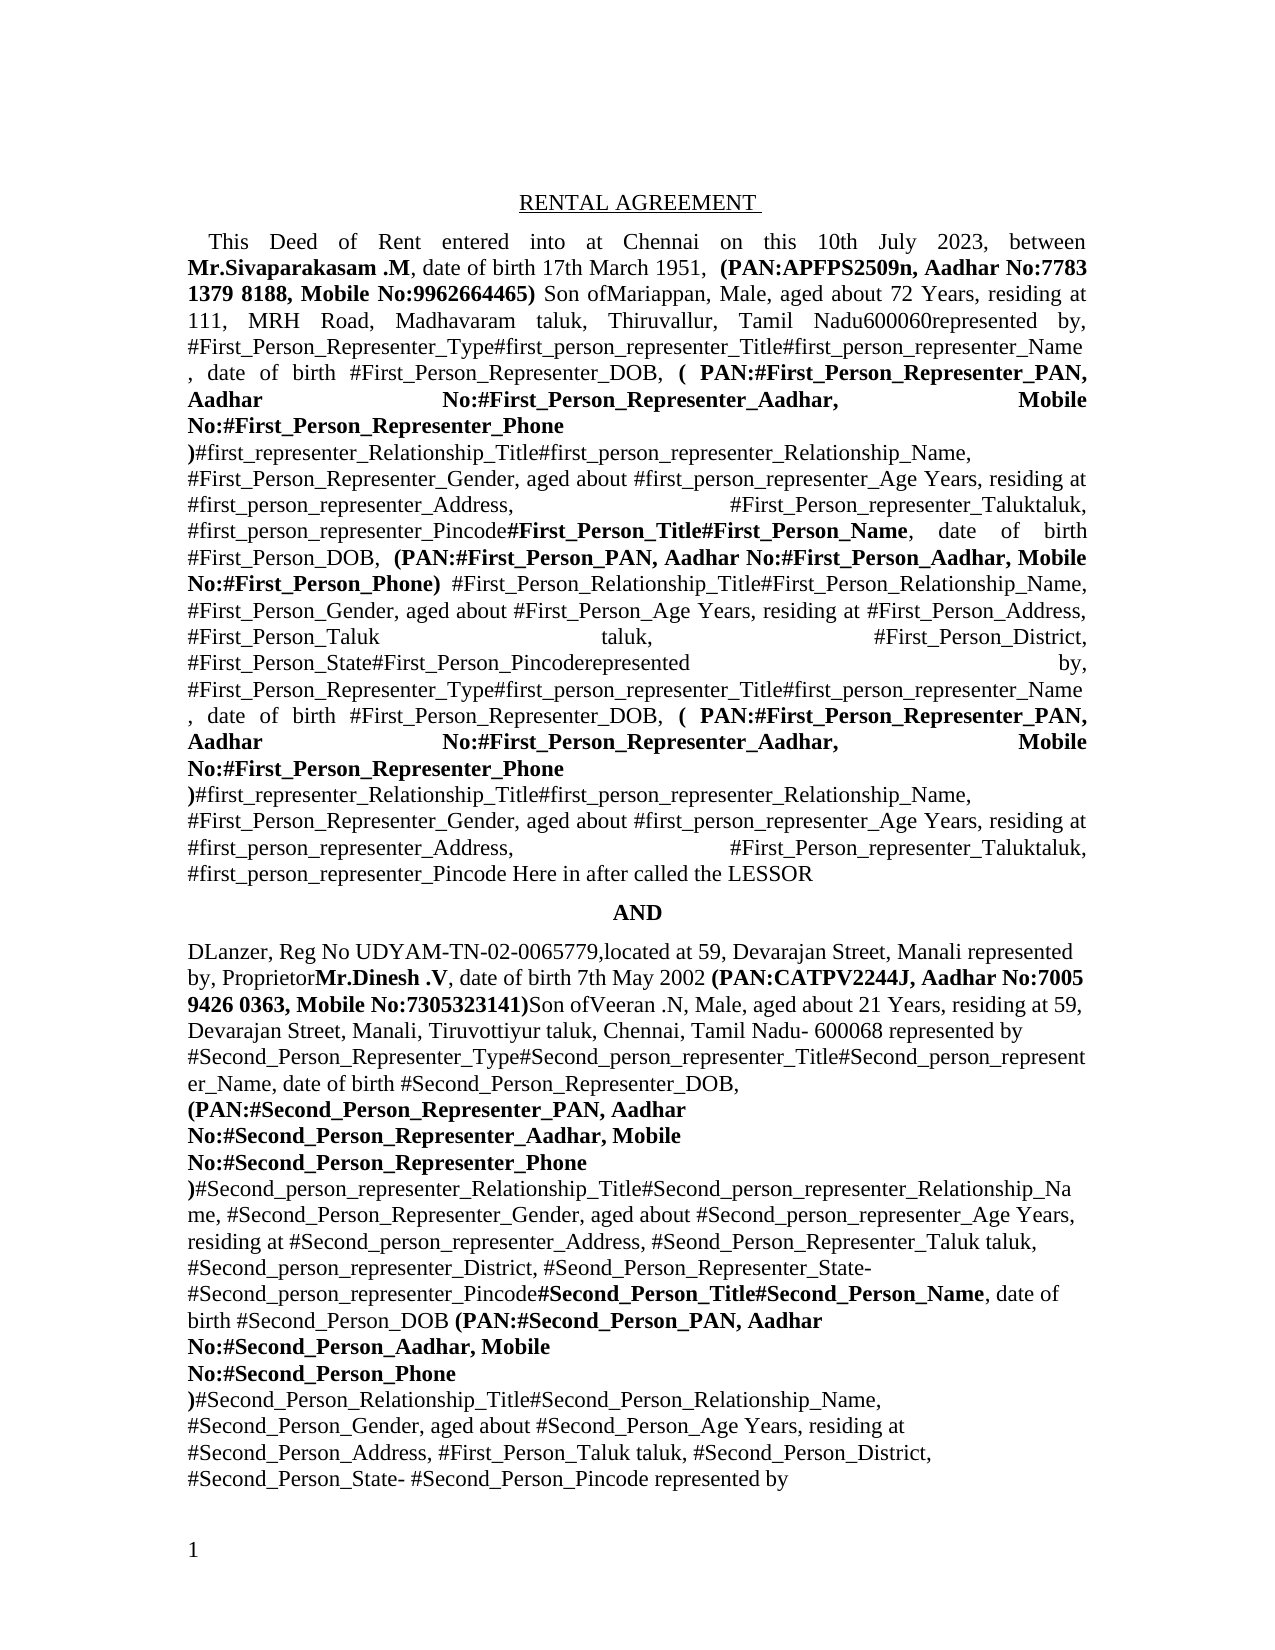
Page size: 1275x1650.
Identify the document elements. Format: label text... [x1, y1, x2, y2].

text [187, 938, 1087, 1491]
text AND [187, 899, 1087, 925]
text RENTAL AGREEMENT [187, 189, 1087, 215]
text This Deed of Rent entered into at Chennai on this 10th July 2023, between Mr.Sivaparakasam .M, date of birth 17th March 1951, (PAN:APFPS2509n, Aadhar No:7783 1379 8188, Mobile No:9962664465) Son ofMariappan, Male, aged about 72 Years, residing at 111, MRH Road, Madhavaram taluk, Thiruvallur, Tamil Nadu600060represented by, #First_Person_Representer_Type#first_person_representer_Title#first_person_representer_Name, date of birth #First_Person_Representer_DOB, ( PAN:#First_Person_Representer_PAN, Aadhar No:#First_Person_Representer_Aadhar, Mobile No:#First_Person_Representer_Phone )#first_representer_Relationship_Title#first_person_representer_Relationship_Name, #First_Person_Representer_Gender, aged about #first_person_representer_Age Years, residing at #first_person_representer_Address, #First_Person_representer_Taluktaluk, #first_person_representer_Pincode#First_Person_Title#First_Person_Name, date of birth #First_Person_DOB, (PAN:#First_Person_PAN, Aadhar No:#First_Person_Aadhar, Mobile No:#First_Person_Phone) #First_Person_Relationship_Title#First_Person_Relationship_Name, #First_Person_Gender, aged about #First_Person_Age Years, residing at #First_Person_Address, #First_Person_Taluk taluk, #First_Person_District, #First_Person_State#First_Person_Pincoderepresented by, #First_Person_Representer_Type#first_person_representer_Title#first_person_representer_Name, date of birth #First_Person_Representer_DOB, ( PAN:#First_Person_Representer_PAN, Aadhar No:#First_Person_Representer_Aadhar, Mobile No:#First_Person_Representer_Phone )#first_representer_Relationship_Title#first_person_representer_Relationship_Name, #First_Person_Representer_Gender, aged about #first_person_representer_Age Years, residing at #first_person_representer_Address, #First_Person_representer_Taluktaluk, #first_person_representer_Pincode Here in after called the LESSOR [187, 228, 1087, 887]
